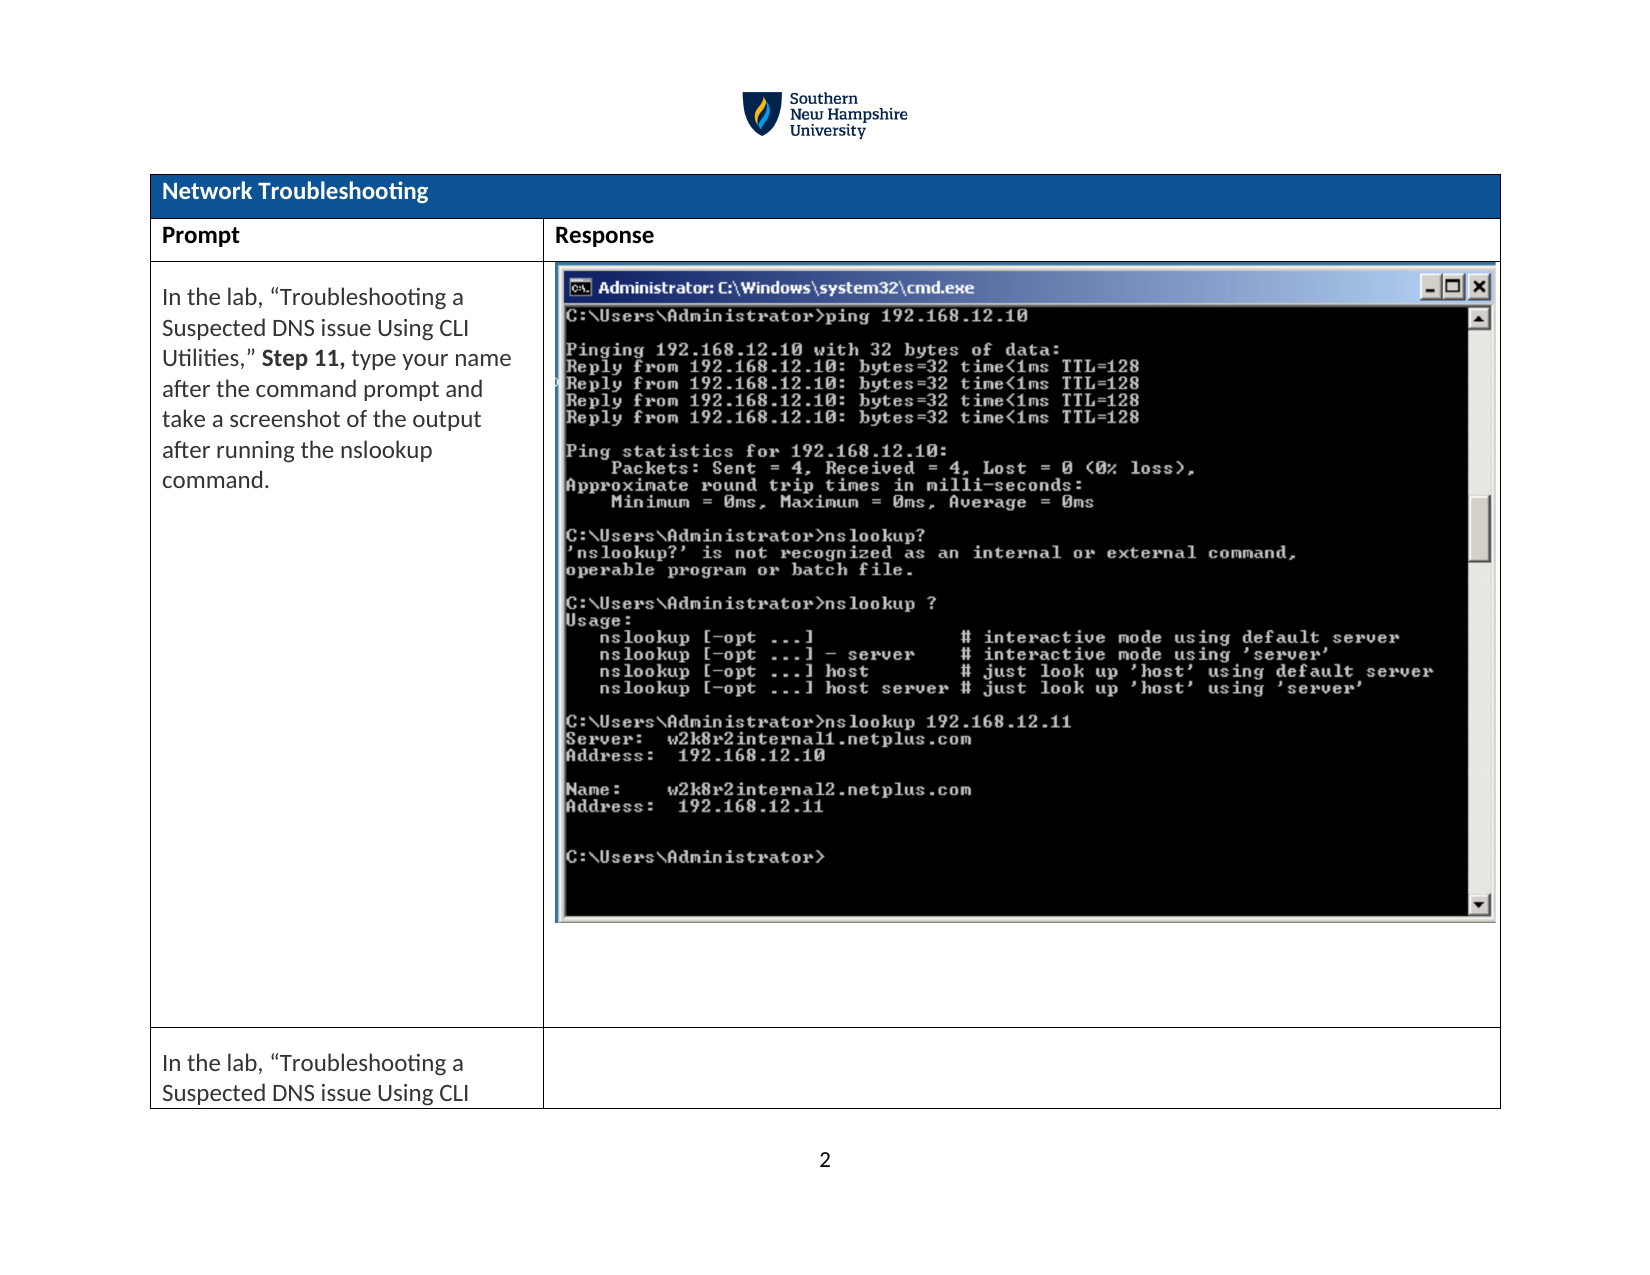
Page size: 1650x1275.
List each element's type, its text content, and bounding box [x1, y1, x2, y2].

table_cell In the lab, “Troubleshooting a Suspected DNS issue Using CLI Utilities,” Step 11, type your name after the command prompt and take a screenshot of the output after running the nslookup command. [151, 262, 543, 1027]
picture [555, 262, 1496, 923]
table_cell Prompt [151, 219, 543, 261]
table_cell [544, 262, 1500, 1027]
table_cell In the lab, “Troubleshooting a Suspected DNS issue Using CLI Utilities,” Step 14, take a screenshot of the webpage after correcting the URL. [151, 1028, 543, 1108]
picture [734, 75, 916, 154]
table_cell Response [544, 219, 1500, 261]
table_cell [544, 1028, 1500, 1108]
table_header Network Troubleshooting [151, 175, 1500, 218]
